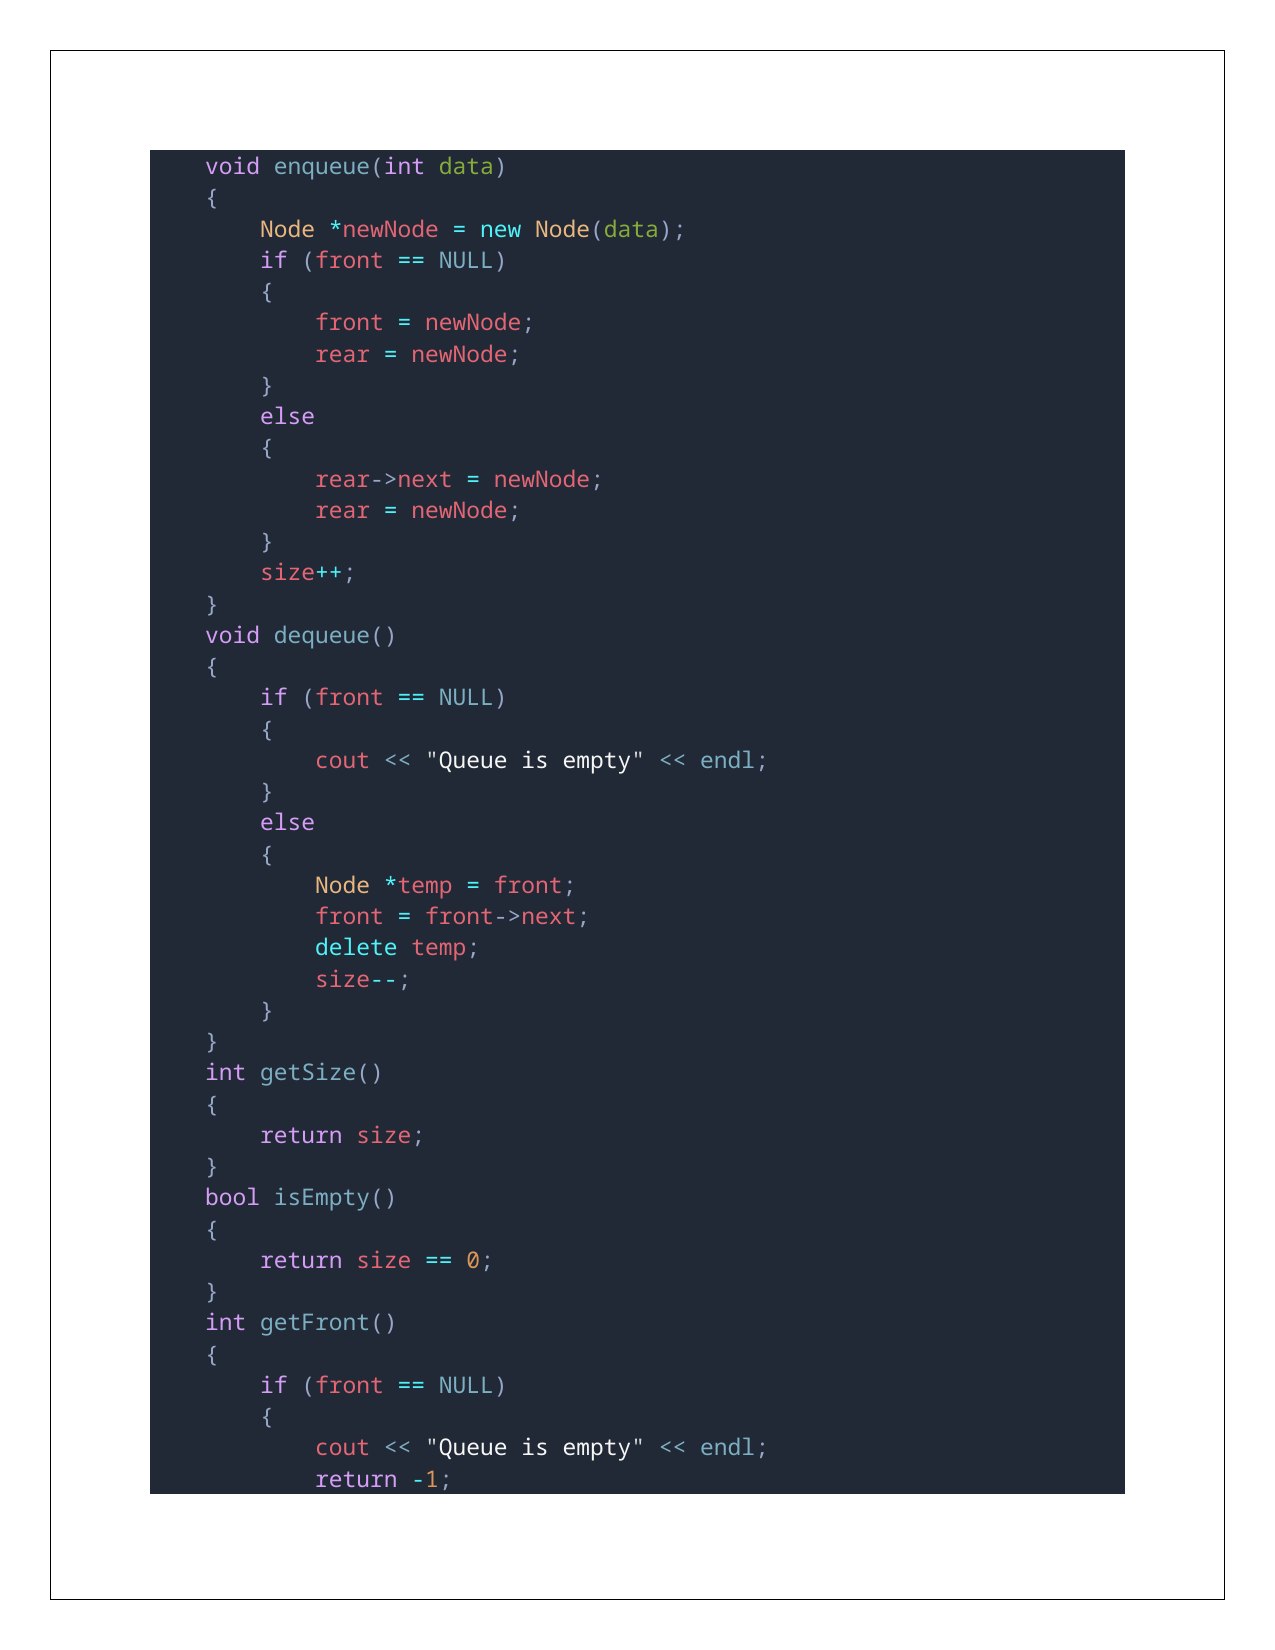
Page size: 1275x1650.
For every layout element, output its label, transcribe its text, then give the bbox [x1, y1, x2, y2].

text Node *newNode = new Node(data); [150, 212, 1125, 244]
text int getSize() [150, 1056, 1125, 1087]
text else [150, 400, 1125, 431]
text else [150, 806, 1125, 837]
text { [150, 1337, 1125, 1369]
text rear = newNode; [150, 337, 1125, 369]
text if (front == NULL) [150, 244, 1125, 275]
text { [150, 712, 1125, 744]
text size--; [150, 962, 1125, 994]
text } [150, 1275, 1125, 1306]
text } [150, 525, 1125, 556]
text if (front == NULL) [150, 1369, 1125, 1400]
text } [150, 369, 1125, 400]
text } [150, 1150, 1125, 1181]
text int getFront() [150, 1306, 1125, 1337]
text cout << "Queue is empty" << endl; [150, 744, 1125, 775]
text return size; [150, 1119, 1125, 1150]
text } [150, 994, 1125, 1025]
text { [150, 837, 1125, 869]
text delete temp; [150, 931, 1125, 962]
text cout << "Queue is empty" << endl; [150, 1431, 1125, 1462]
text return size == 0; [150, 1244, 1125, 1275]
text { [150, 1087, 1125, 1119]
text rear = newNode; [150, 494, 1125, 525]
text { [150, 1212, 1125, 1244]
text } [150, 1025, 1125, 1056]
text { [150, 650, 1125, 681]
text front = newNode; [150, 306, 1125, 337]
text } [150, 775, 1125, 806]
text return -1; [150, 1462, 1125, 1494]
text if (front == NULL) [150, 681, 1125, 712]
text { [150, 181, 1125, 212]
text Node *temp = front; [150, 869, 1125, 900]
text front = front->next; [150, 900, 1125, 931]
text void enqueue(int data) [150, 150, 1125, 181]
text bool isEmpty() [150, 1181, 1125, 1212]
text { [150, 1400, 1125, 1431]
text { [150, 431, 1125, 462]
text void dequeue() [150, 619, 1125, 650]
text } [150, 587, 1125, 619]
text size++; [150, 556, 1125, 587]
text { [150, 275, 1125, 306]
text rear->next = newNode; [150, 462, 1125, 494]
